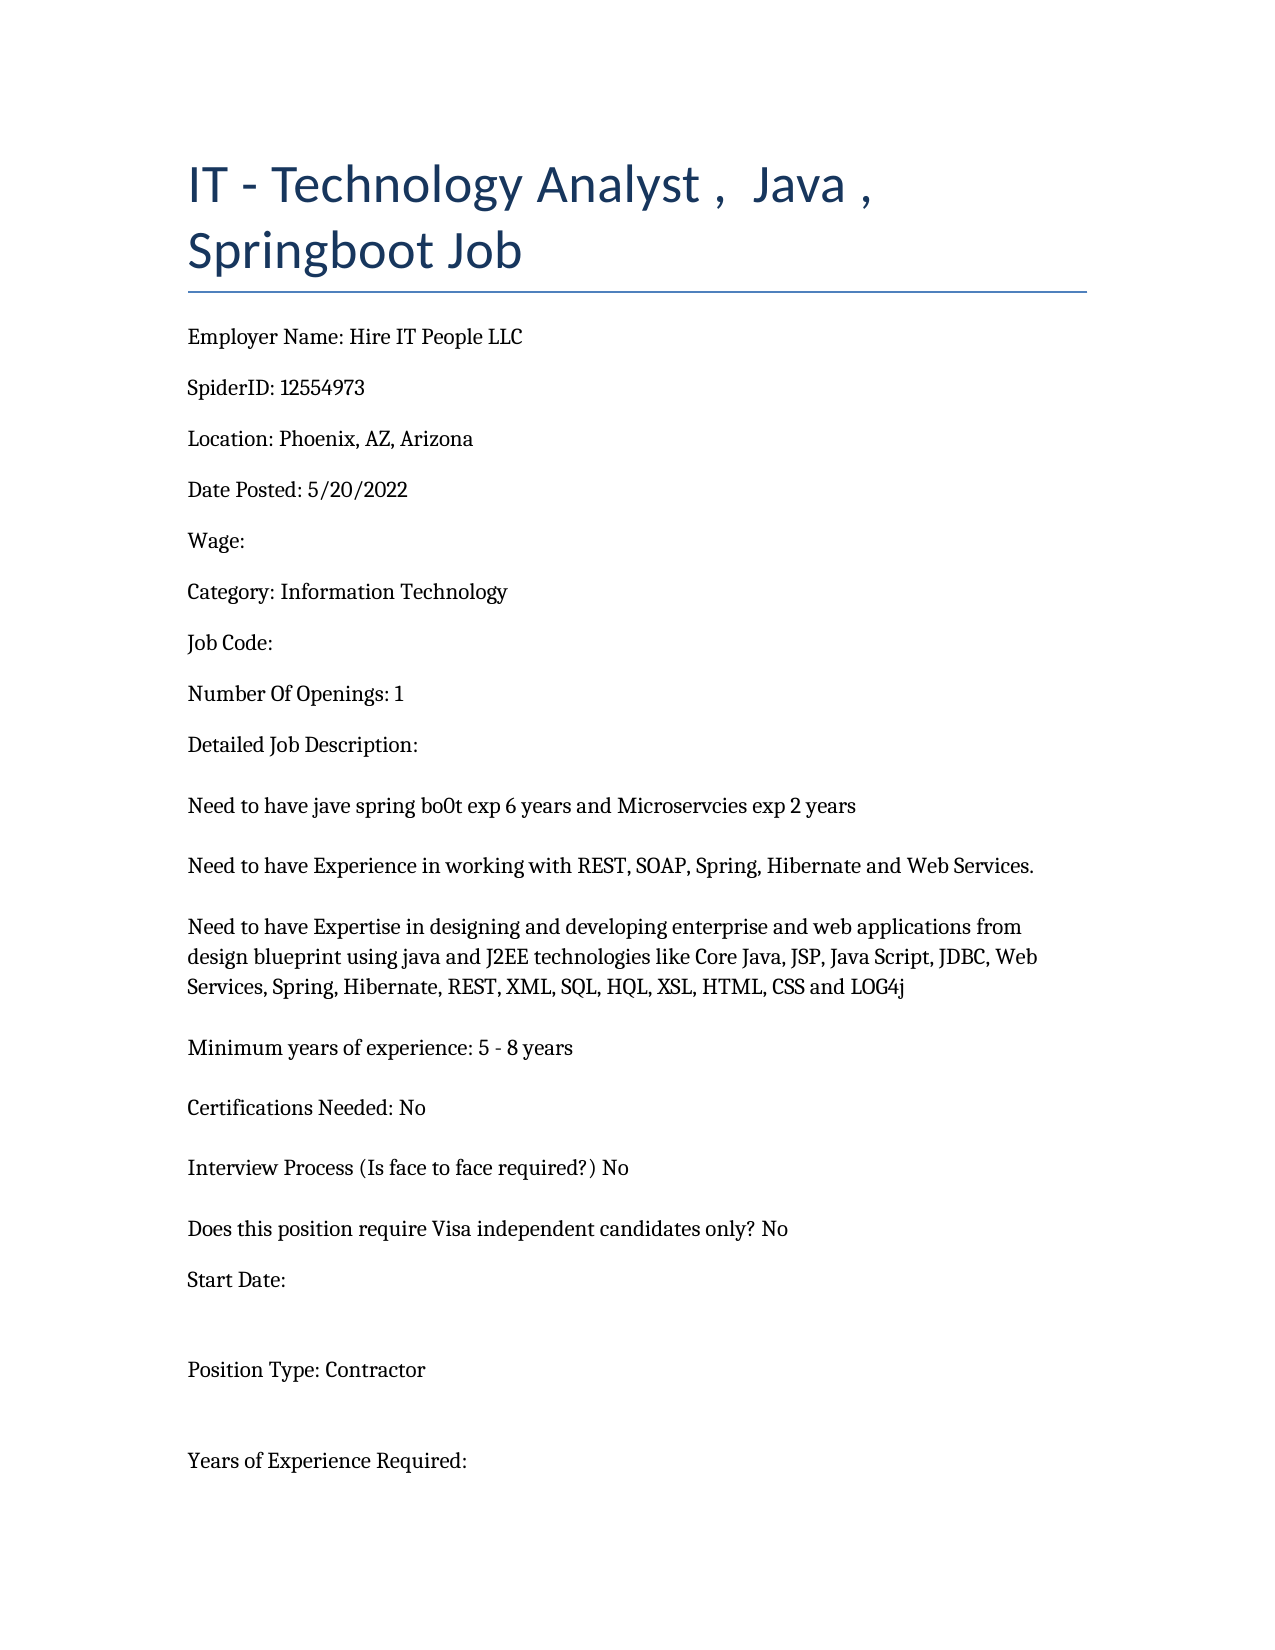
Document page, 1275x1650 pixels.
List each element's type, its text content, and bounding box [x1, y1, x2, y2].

text SpiderID: 12554973 [187, 375, 1087, 401]
text Job Code: [187, 630, 1087, 657]
title IT - Technology Analyst , Java , Springboot Job [187, 150, 1087, 293]
text Detailed Job Description: Need to have jave spring bo0t exp 6 years and Microservcies exp 2 years Need to have Experience in working with REST, SOAP, Spring, Hibernate and Web Services. Need to have Expertise in designing and developing enterprise and web applications from design blueprint using java and J2EE technologies like Core Java, JSP, Java Script, JDBC, Web Services, Spring, Hibernate, REST, XML, SQL, HQL, XSL, HTML, CSS and LOG4j Minimum years of experience: 5 - 8 years Certifications Needed: No Interview Process (Is face to face required?) No Does this position require Visa independent candidates only? No [187, 732, 1087, 1242]
text Location: Phoenix, AZ, Arizona [187, 426, 1087, 452]
text Number Of Openings: 1 [187, 681, 1087, 708]
text Date Posted: 5/20/2022 [187, 477, 1087, 503]
text Category: Information Technology [187, 579, 1087, 606]
text Wage: [187, 528, 1087, 554]
text Employer Name: Hire IT People LLC [187, 324, 1087, 350]
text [187, 1267, 1087, 1474]
